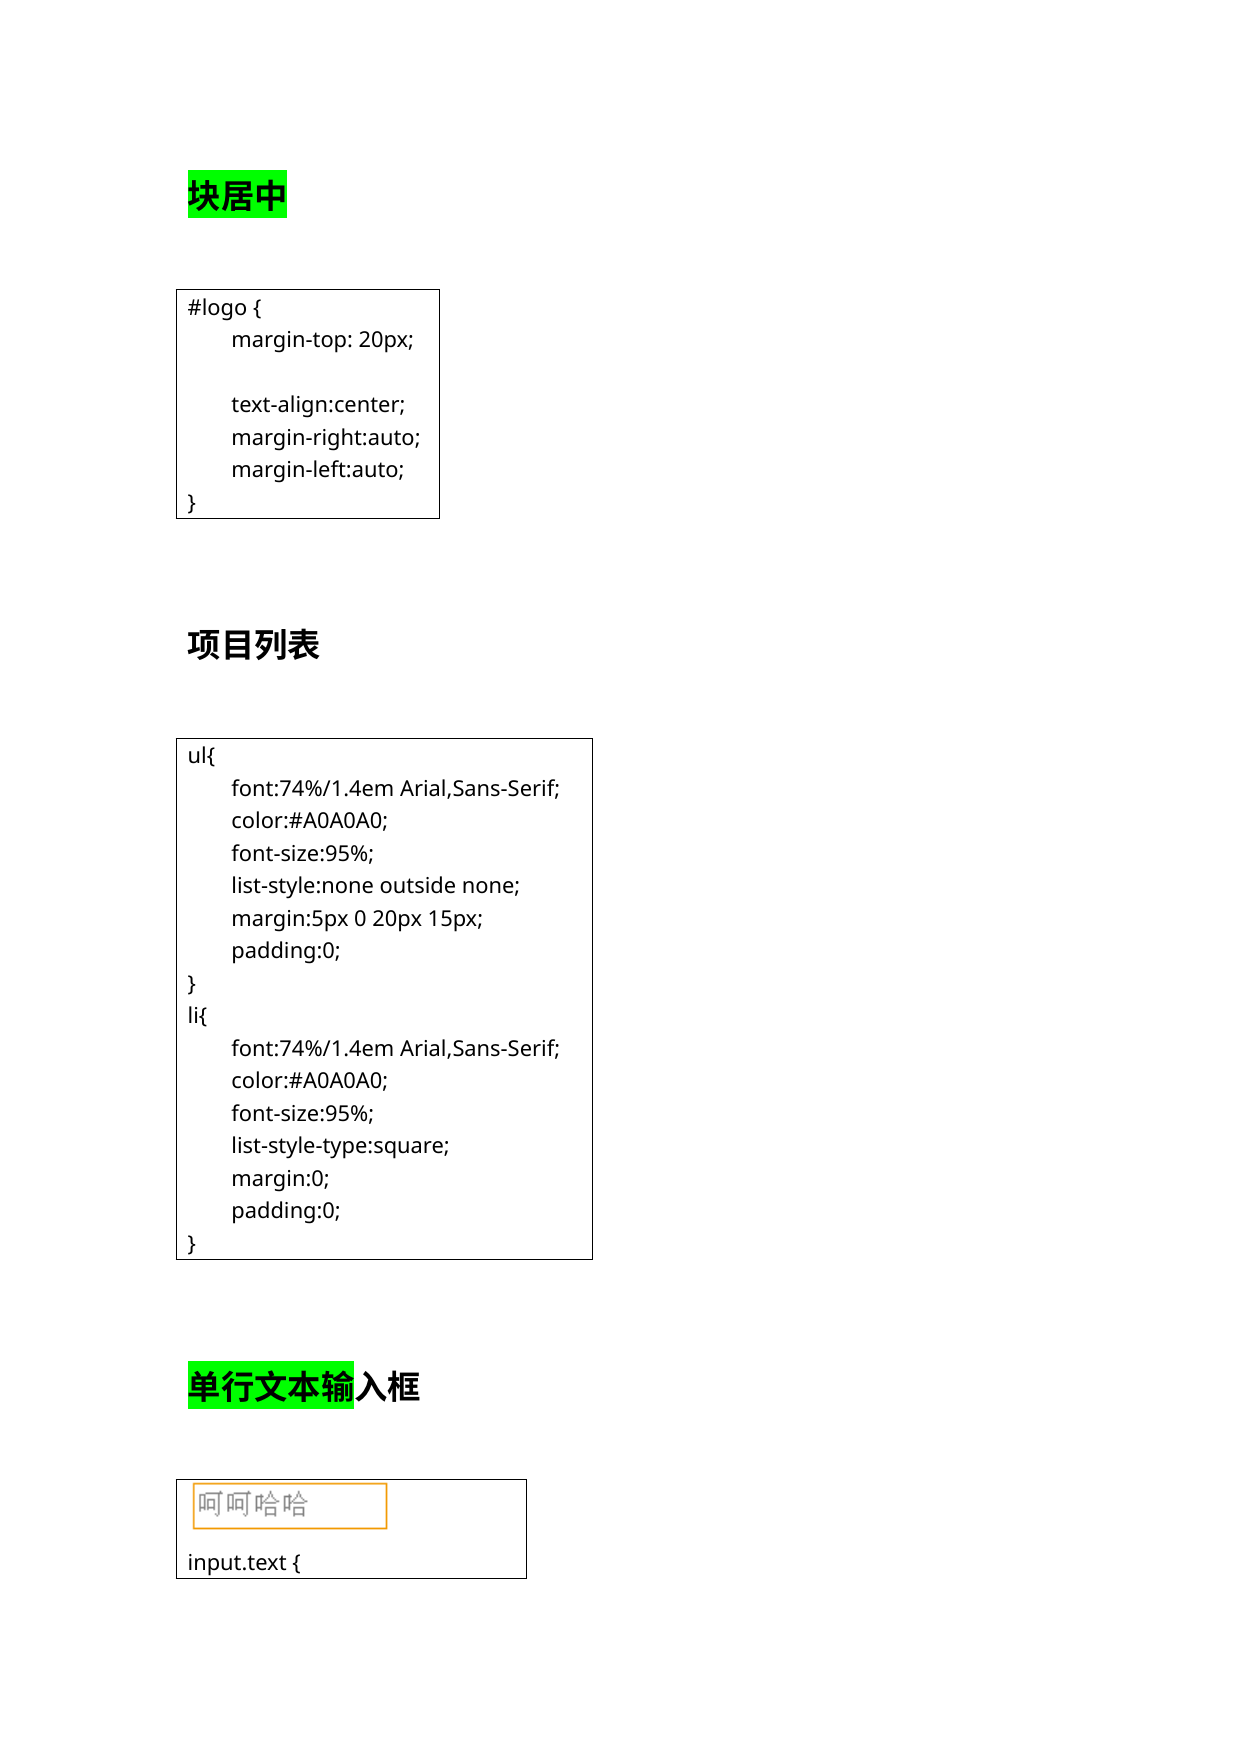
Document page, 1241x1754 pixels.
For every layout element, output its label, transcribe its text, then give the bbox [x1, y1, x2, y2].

subtitle 单行文本输入框 [187, 1352, 1053, 1417]
table_header #logo { margin-top: 20px; text-align:center; margin-right:auto; margin-left:auto; } [177, 290, 439, 518]
subtitle 项目列表 [187, 611, 1053, 676]
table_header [177, 1480, 526, 1578]
subtitle 块居中 [187, 162, 1053, 227]
table_header ul{ font:74%/1.4em Arial,Sans-Serif; color:#A0A0A0; font-size:95%; list-style:none outside none; margin:5px 0 20px 15px; padding:0; } li{ font:74%/1.4em Arial,Sans-Serif; color:#A0A0A0; font-size:95%; list-style-type:square; margin:0; padding:0; } [177, 739, 592, 1259]
picture [187, 1480, 397, 1536]
